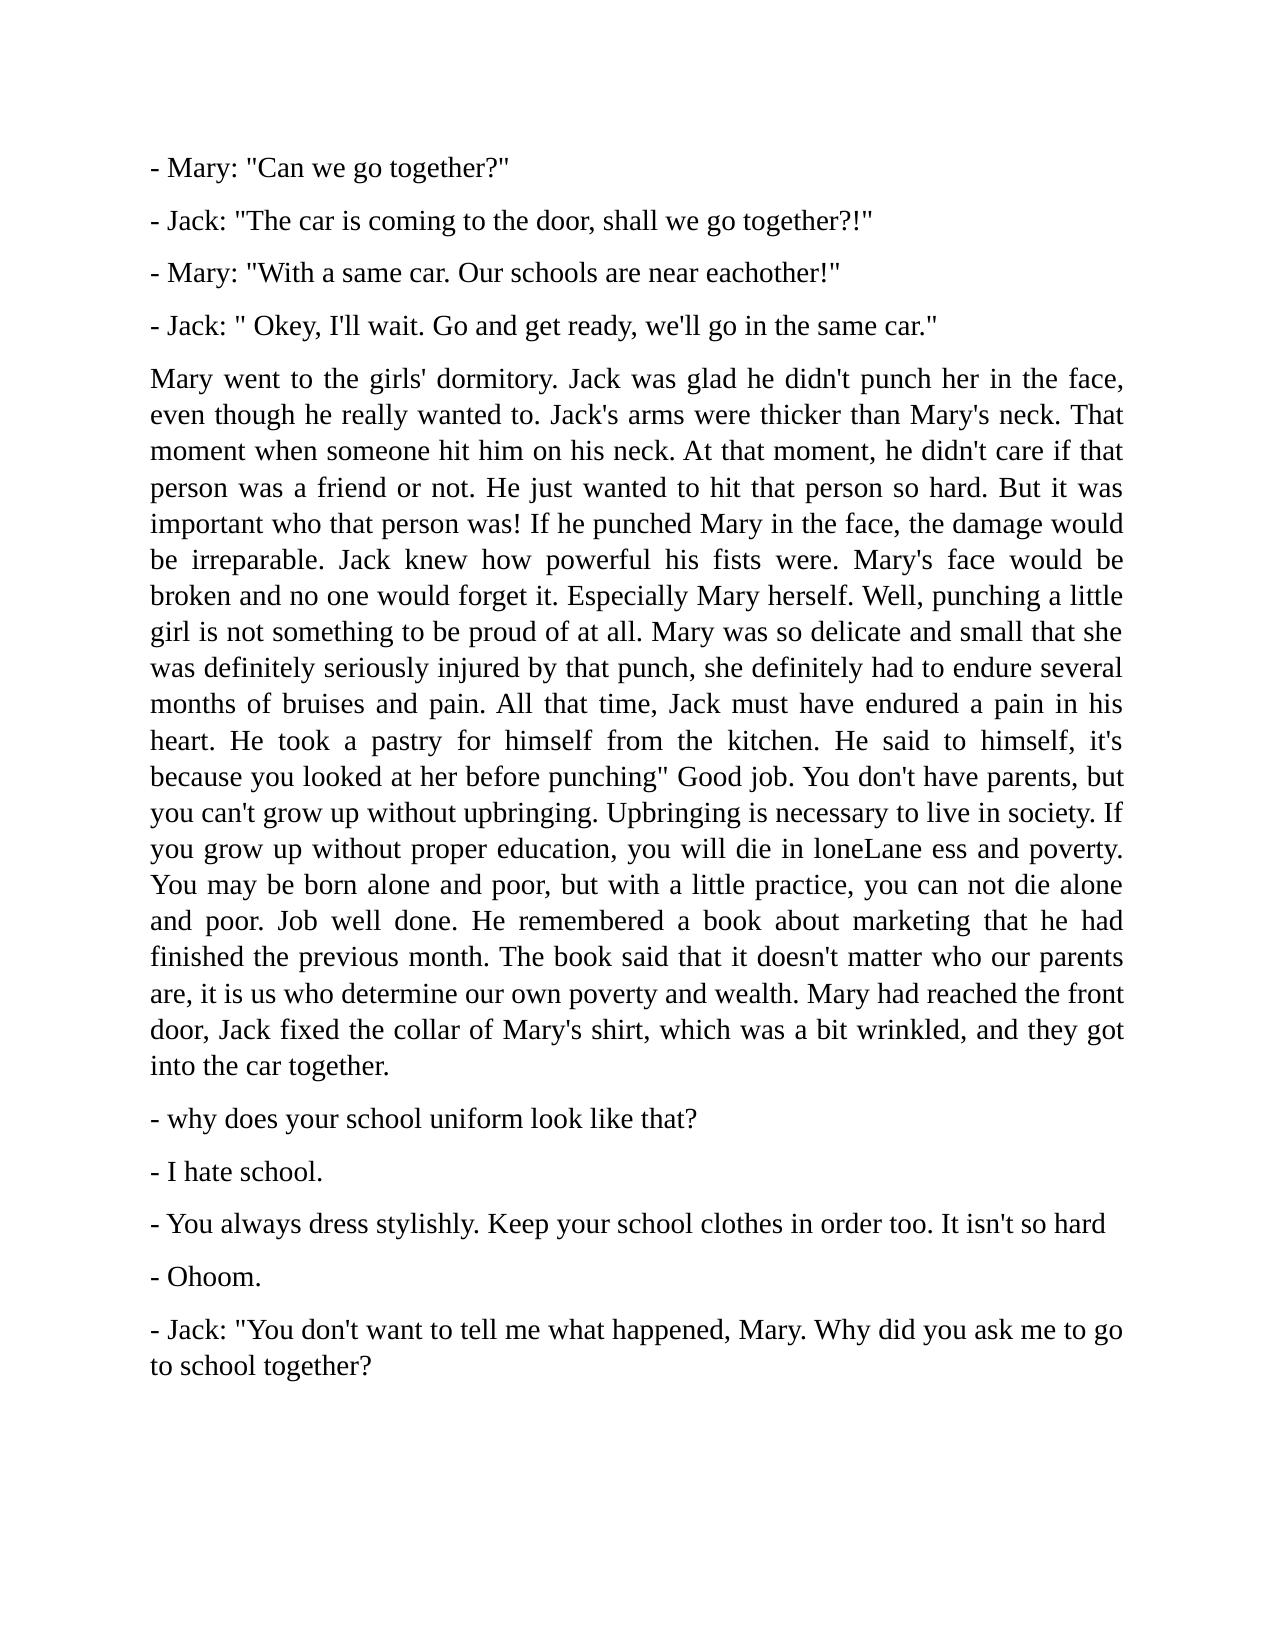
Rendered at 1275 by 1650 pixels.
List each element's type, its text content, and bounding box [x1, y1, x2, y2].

text Mary went to the girls' dormitory. Jack was glad he didn't punch her in the face, even though he really wanted to. Jack's arms were thicker than Mary's neck. That moment when someone hit him on his neck. At that moment, he didn't care if that person was a friend or not. He just wanted to hit that person so hard. But it was important who that person was! If he punched Mary in the face, the damage would be irreparable. Jack knew how powerful his fists were. Mary's face would be broken and no one would forget it. Especially Mary herself. Well, punching a little girl is not something to be proud of at all. Mary was so delicate and small that she was definitely seriously injured by that punch, she definitely had to endure several months of bruises and pain. All that time, Jack must have endured a pain in his heart. He took a pastry for himself from the kitchen. He said to himself, it's because you looked at her before punching" Good job. You don't have parents, but you can't grow up without upbringing. Upbringing is necessary to live in society. If you grow up without proper education, you will die in loneLane ess and poverty. You may be born alone and poor, but with a little practice, you can not die alone and poor. Job well done. He remembered a book about marketing that he had finished the previous month. The book said that it doesn't matter who our parents are, it is us who determine our own poverty and wealth. Mary had reached the front door, Jack fixed the collar of Mary's shirt, which was a bit wrinkled, and they got into the car together. [150, 361, 1125, 1082]
text - Jack: " Okey, I'll wait. Go and get ready, we'll go in the same car." [150, 308, 1125, 342]
text - Jack: "You don't want to tell me what happened, Mary. Why did you ask me to go to school together? [150, 1312, 1125, 1382]
text - I hate school. [150, 1154, 1125, 1187]
text - Mary: "Can we go together?" [150, 150, 1125, 183]
text - You always dress stylishly. Keep your school clothes in order too. It isn't so hard [150, 1206, 1125, 1240]
text - Mary: "With a same car. Our schools are near eachother!" [150, 256, 1125, 289]
text - Jack: "The car is coming to the door, shall we go together?!" [150, 203, 1125, 236]
text - why does your school uniform look like that? [150, 1101, 1125, 1134]
text - Ohoom. [150, 1259, 1125, 1293]
